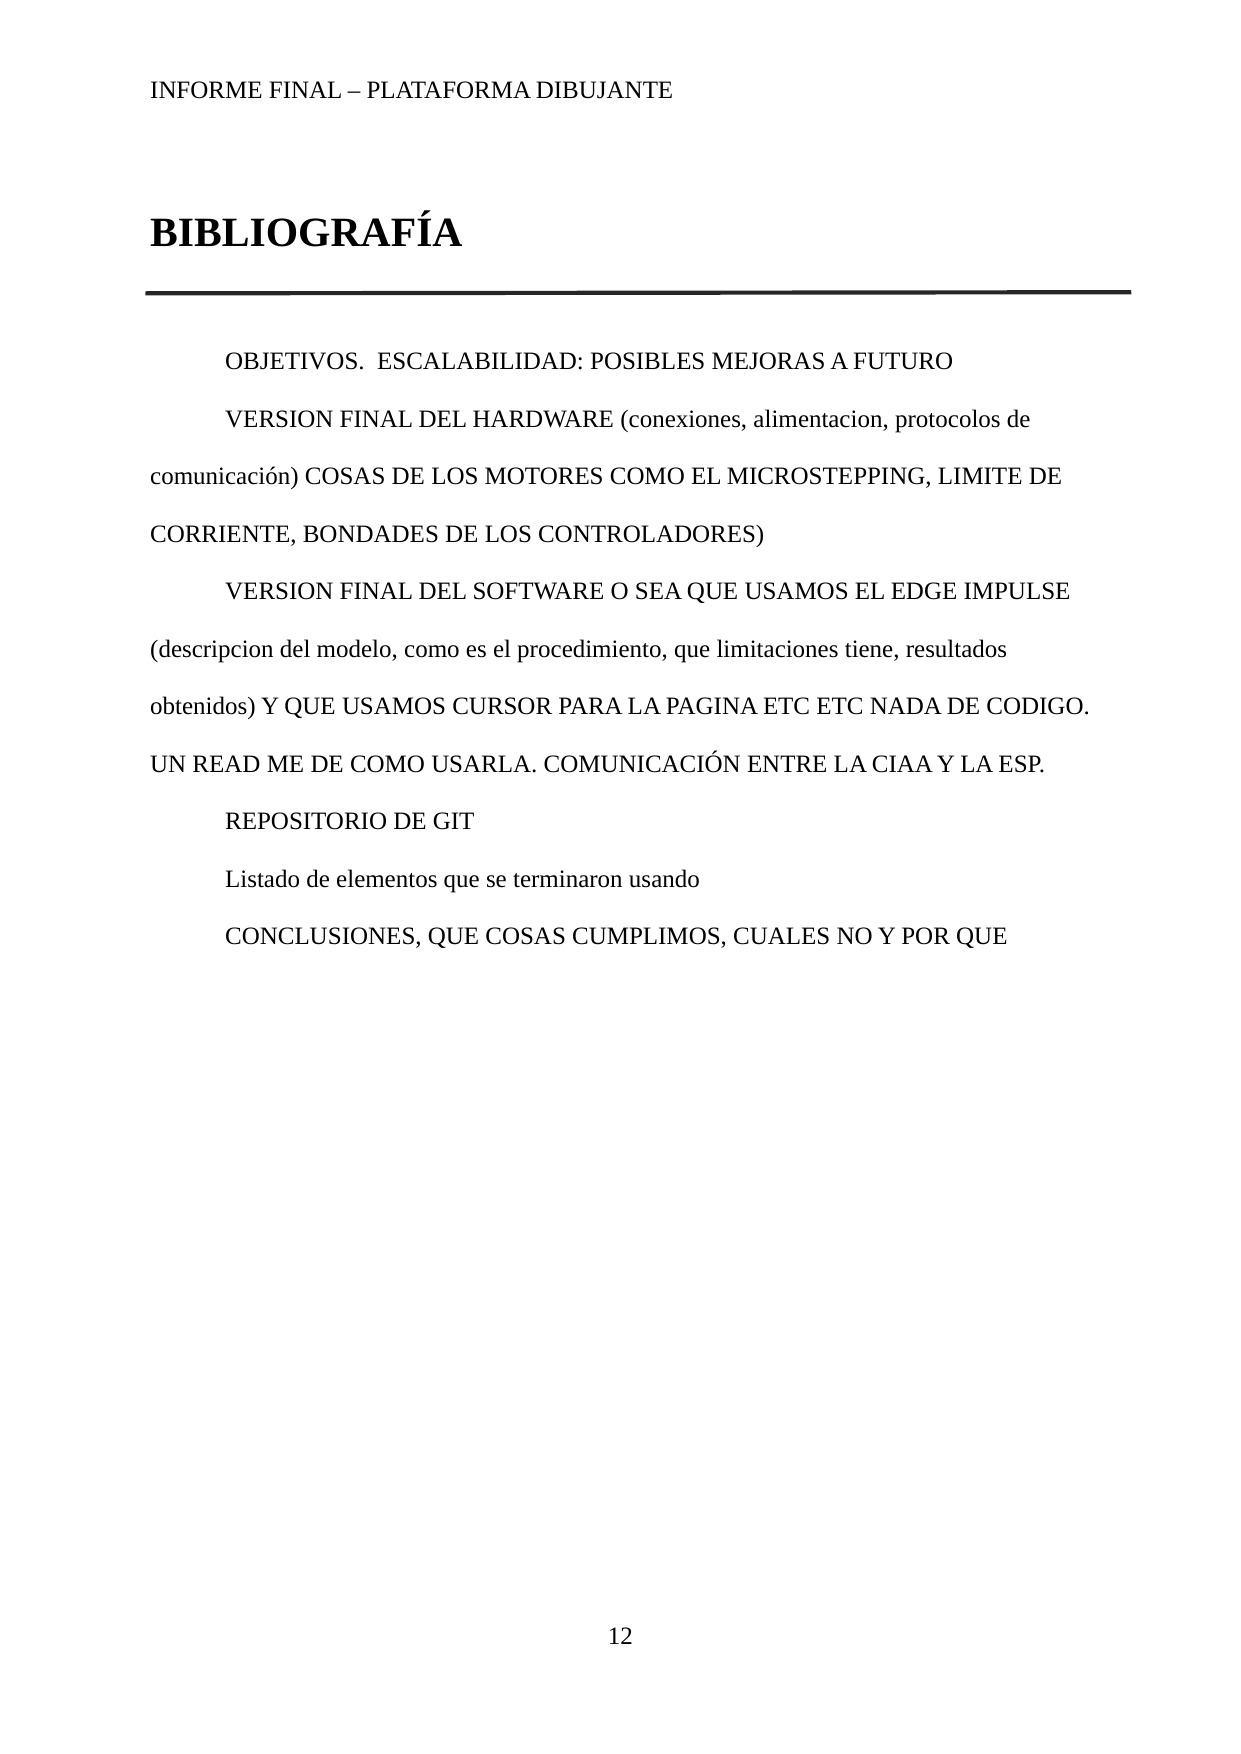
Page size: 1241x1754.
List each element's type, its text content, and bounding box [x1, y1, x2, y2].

text VERSION FINAL DEL HARDWARE (conexiones, alimentacion, protocolos de comunicación) COSAS DE LOS MOTORES COMO EL MICROSTEPPING, LIMITE DE CORRIENTE, BONDADES DE LOS CONTROLADORES) [150, 404, 1090, 548]
text CONCLUSIONES, QUE COSAS CUMPLIMOS, CUALES NO Y POR QUE [150, 921, 1090, 950]
text Listado de elementos que se terminaron usando [150, 864, 1090, 893]
text VERSION FINAL DEL SOFTWARE O SEA QUE USAMOS EL EDGE IMPULSE (descripcion del modelo, como es el procedimiento, que limitaciones tiene, resultados obtenidos) Y QUE USAMOS CURSOR PARA LA PAGINA ETC ETC NADA DE CODIGO. UN READ ME DE COMO USARLA. COMUNICACIÓN ENTRE LA CIAA Y LA ESP. [150, 576, 1090, 778]
text OBJETIVOS. ESCALABILIDAD: POSIBLES MEJORAS A FUTURO [150, 346, 1090, 375]
text REPOSITORIO DE GIT [150, 806, 1090, 835]
subtitle BIBLIOGRAFÍA [150, 207, 1090, 255]
